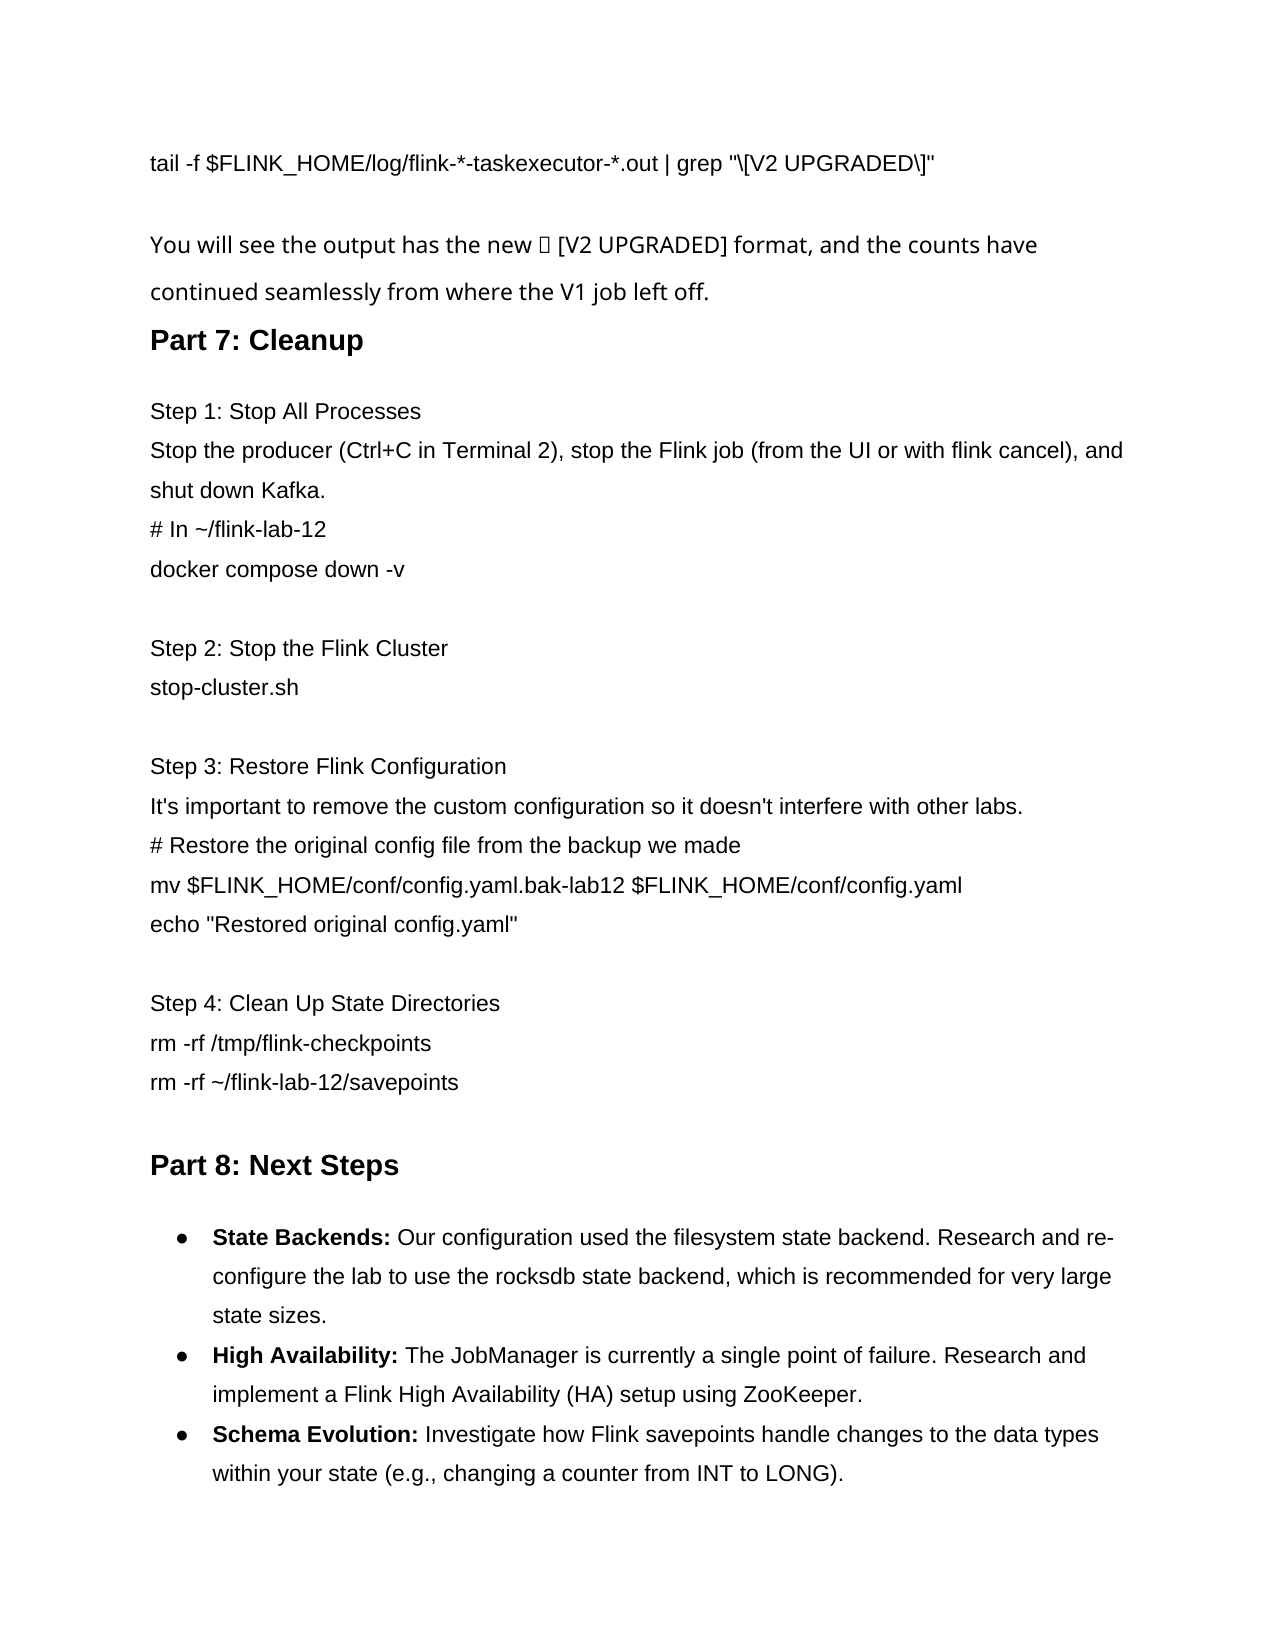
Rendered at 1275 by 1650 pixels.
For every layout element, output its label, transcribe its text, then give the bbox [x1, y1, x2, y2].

subtitle Part 7: Cleanup [150, 323, 1125, 356]
list Schema Evolution: Investigate how Flink savepoints handle changes to the data types within your state (e.g., changing a counter from INT to LONG). [175, 1421, 1125, 1487]
text Step 1: Stop All Processes [150, 398, 1125, 424]
list State Backends: Our configuration used the filesystem state backend. Research and re-configure the lab to use the rocksdb state backend, which is recommended for very large state sizes. [175, 1223, 1125, 1329]
text Step 3: Restore Flink Configuration [150, 753, 1125, 780]
list High Availability: The JobManager is currently a single point of failure. Research and implement a Flink High Availability (HA) setup using ZooKeeper. [175, 1342, 1125, 1408]
text # In ~/flink-lab-12 docker compose down -v [150, 516, 1125, 622]
text It's important to remove the custom configuration so it doesn't interfere with other labs. [150, 793, 1125, 819]
text tail -f $FLINK_HOME/log/flink-*-taskexecutor-*.out | grep "\[V2 UPGRADED\]" [150, 150, 1125, 216]
text Stop the producer (Ctrl+C in Terminal 2), stop the Flink job (from the UI or with flink cancel), and shut down Kafka. [150, 437, 1125, 503]
text # Restore the original config file from the backup we made mv $FLINK_HOME/conf/config.yaml.bak-lab12 $FLINK_HOME/conf/config.yaml echo "Restored original config.yaml" [150, 832, 1125, 977]
text Step 2: Stop the Flink Cluster [150, 635, 1125, 661]
text rm -rf /tmp/flink-checkpoints rm -rf ~/flink-lab-12/savepoints [150, 1030, 1125, 1135]
subtitle Part 8: Next Steps [150, 1148, 1125, 1182]
text You will see the output has the new ✨ [V2 UPGRADED] format, and the counts have continued seamlessly from where the V1 job left off. [150, 229, 1125, 307]
text Step 4: Clean Up State Directories [150, 990, 1125, 1017]
text stop-cluster.sh [150, 674, 1125, 740]
